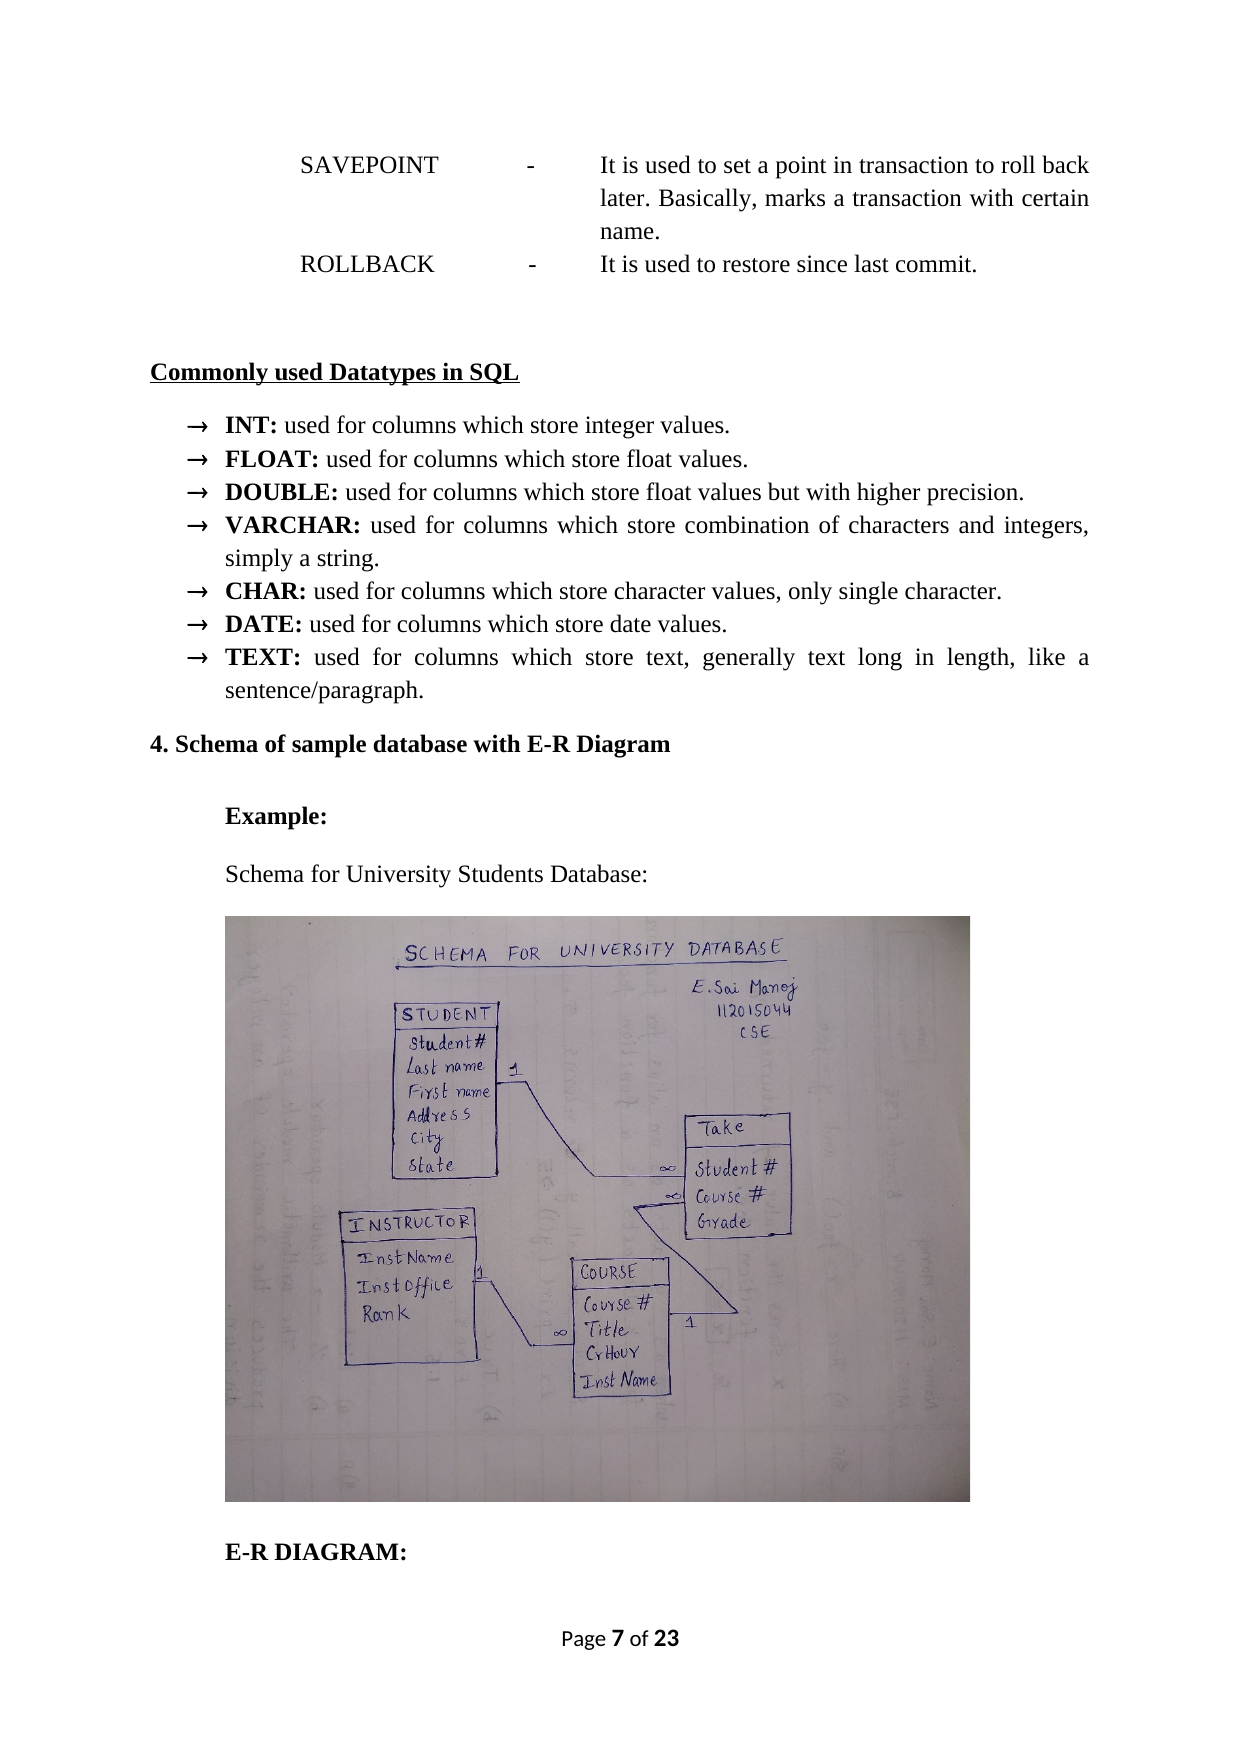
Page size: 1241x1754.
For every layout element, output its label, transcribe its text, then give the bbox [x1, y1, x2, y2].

text Example: [225, 801, 1090, 830]
list SAVEPOINT - It is used to set a point in transaction to roll back later. Basically, marks a transaction with certain name. [300, 150, 1090, 245]
text E-R DIAGRAM: [150, 1537, 1090, 1565]
text 4. Schema of sample database with E-R Diagram [150, 729, 1090, 757]
list INT: used for columns which store integer values. [187, 411, 1090, 439]
list ROLLBACK - It is used to restore since last commit. [300, 249, 1090, 278]
list TEXT: used for columns which store text, generally text long in length, like a sentence/paragraph. [187, 642, 1090, 703]
picture [225, 916, 971, 1502]
text Commonly used Datatypes in SQL [150, 357, 1090, 386]
list CHAR: used for columns which store character values, only single character. [187, 576, 1090, 604]
list VARCHAR: used for columns which store combination of characters and integers, simply a string. [187, 510, 1090, 571]
text Schema for University Students Database: [225, 859, 1090, 888]
list FLOAT: used for columns which store float values. [187, 444, 1090, 472]
list DOUBLE: used for columns which store float values but with higher precision. [187, 477, 1090, 505]
list DATE: used for columns which store date values. [187, 609, 1090, 637]
